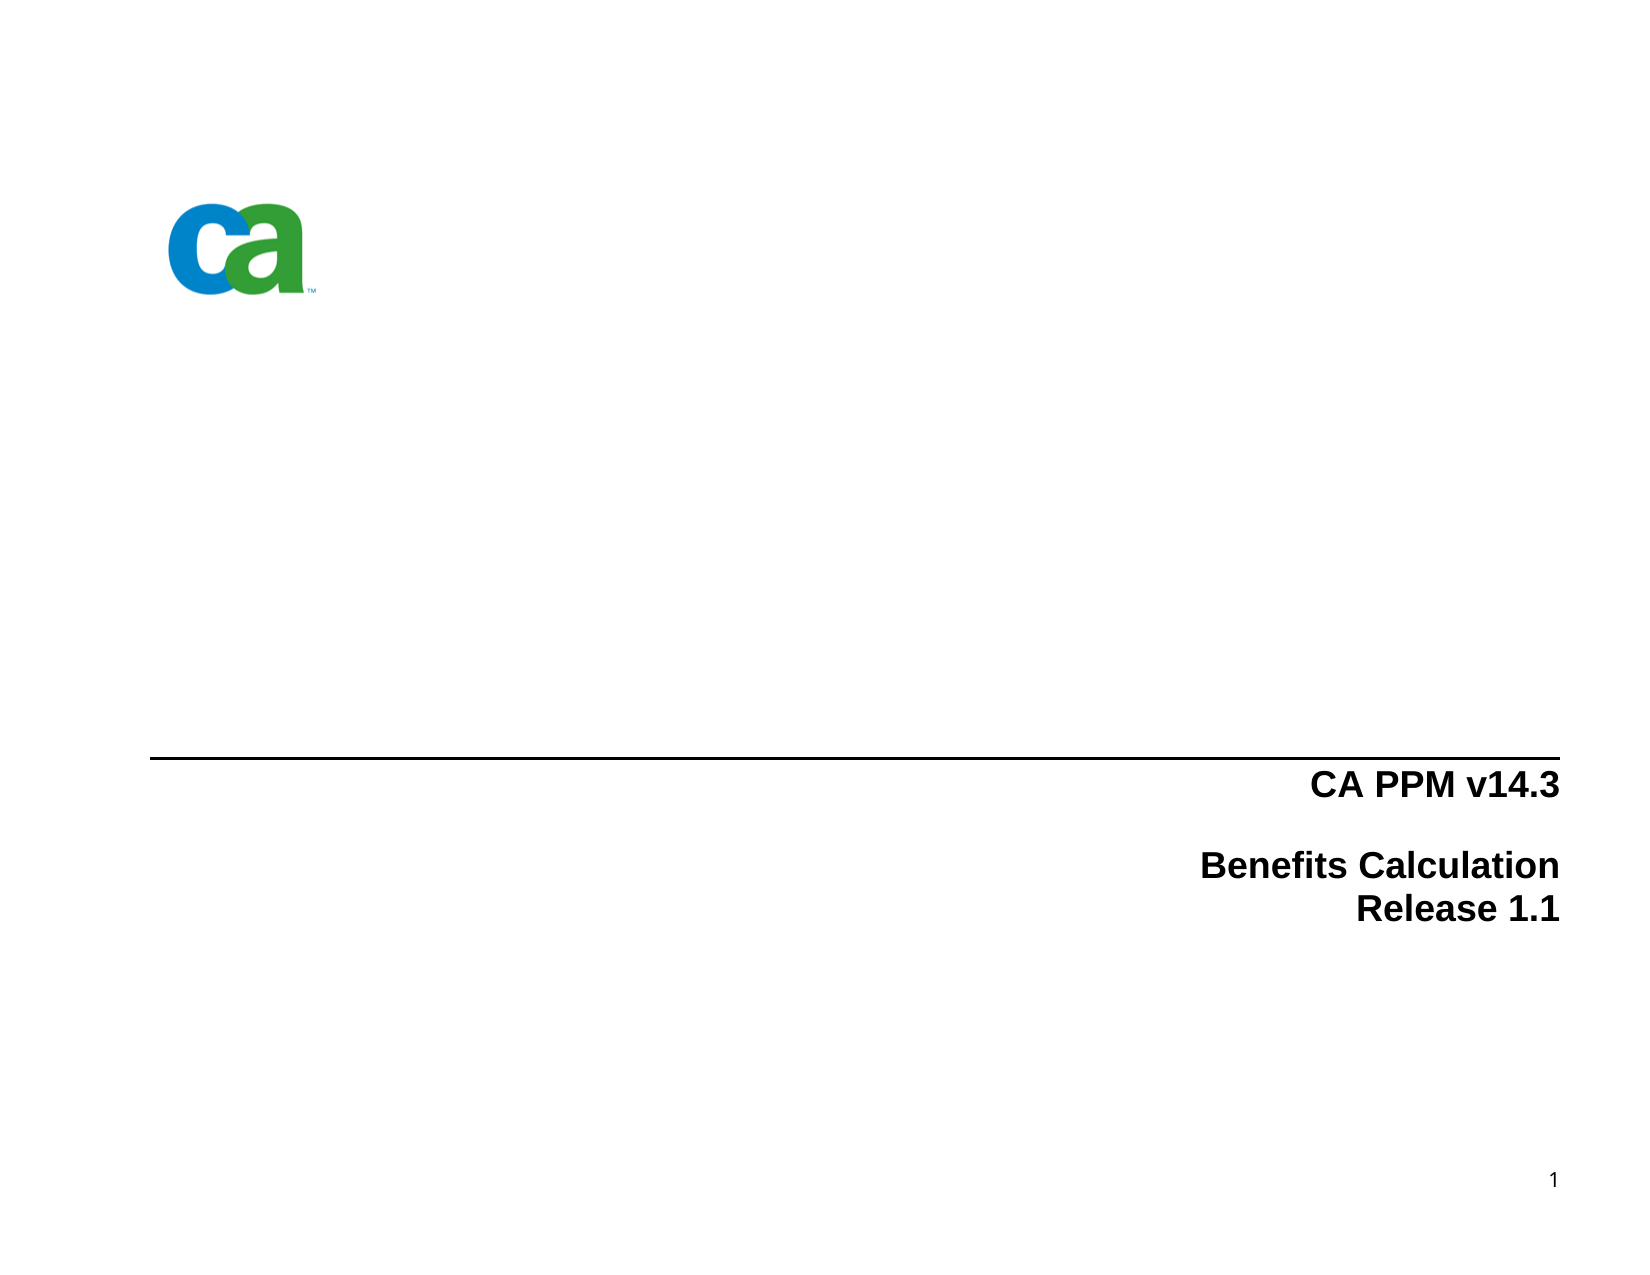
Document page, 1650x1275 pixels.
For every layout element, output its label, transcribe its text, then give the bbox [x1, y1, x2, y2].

title Benefits Calculation Release 1.1 [150, 838, 1560, 929]
title CA PPM v14.3 [150, 760, 1560, 806]
picture [150, 164, 330, 345]
